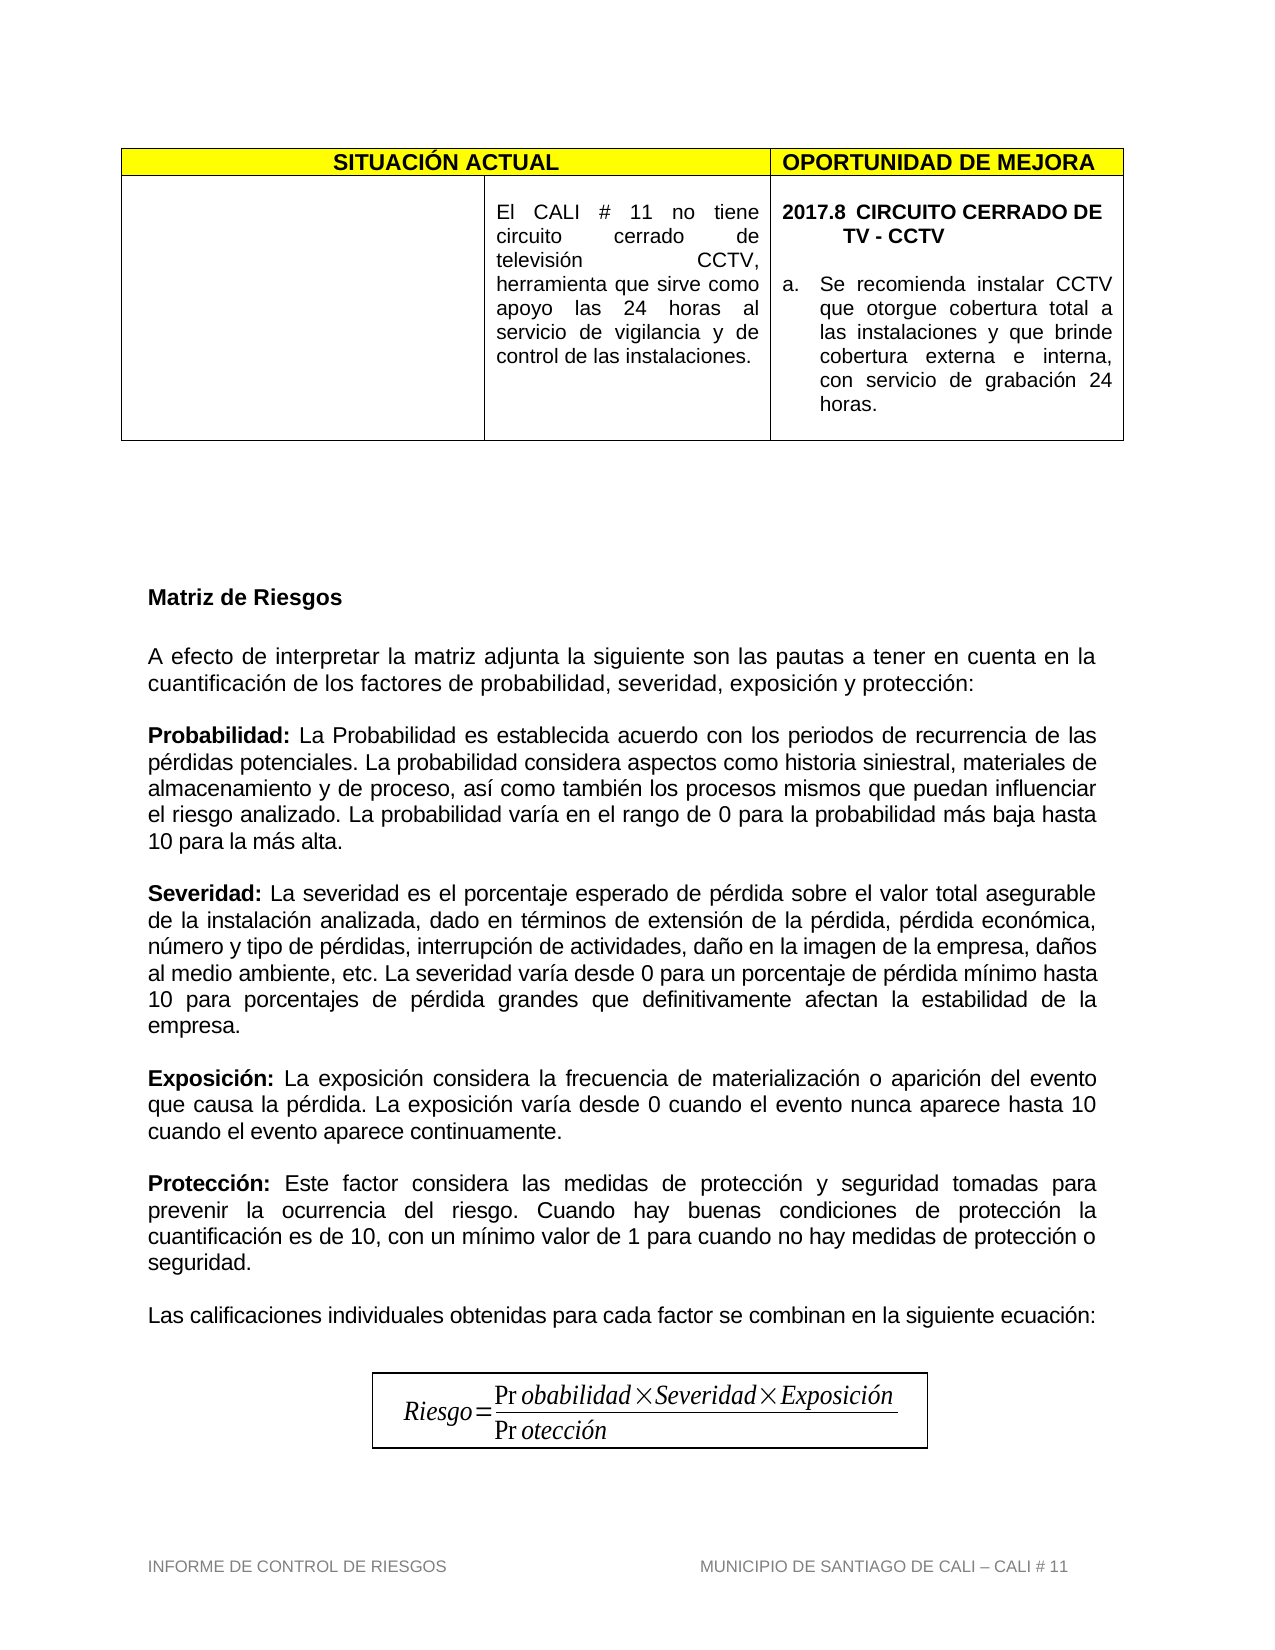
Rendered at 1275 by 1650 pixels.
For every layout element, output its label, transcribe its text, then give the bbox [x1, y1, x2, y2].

table_cell [122, 176, 484, 439]
table_cell SITUACIÓN ACTUAL [122, 149, 770, 175]
text Protección: Este factor considera las medidas de protección y seguridad tomadas para prevenir la ocurrencia del riesgo. Cuando hay buenas condiciones de protección la cuantificación es de 10, con un mínimo valor de 1 para cuando no hay medidas de protección o seguridad. [148, 1170, 1098, 1276]
table_cell OPORTUNIDAD DE MEJORA [771, 149, 1123, 175]
table_cell CIRCUITO CERRADO DE TV - CCTV Se recomienda instalar CCTV que otorgue cobertura total a las instalaciones y que brinde cobertura externa e interna, con servicio de grabación 24 horas. [771, 176, 1123, 439]
subtitle Matriz de Riesgos [148, 584, 1098, 611]
list A efecto de interpretar la matriz adjunta la siguiente son las pautas a tener en cuenta en la cuantificación de los factores de probabilidad, severidad, exposición y protección: [148, 643, 1098, 696]
text Exposición: La exposición considera la frecuencia de materialización o aparición del evento que causa la pérdida. La exposición varía desde 0 cuando el evento nunca aparece hasta 10 cuando el evento aparece continuamente. [148, 1065, 1098, 1144]
text Las calificaciones individuales obtenidas para cada factor se combinan en la siguiente ecuación: [148, 1302, 1098, 1328]
table_cell El CALI # 11 no tiene circuito cerrado de televisión CCTV, herramienta que sirve como apoyo las 24 horas al servicio de vigilancia y de control de las instalaciones. [485, 176, 770, 439]
text Severidad: La severidad es el porcentaje esperado de pérdida sobre el valor total asegurable de la instalación analizada, dado en términos de extensión de la pérdida, pérdida económica, número y tipo de pérdidas, interrupción de actividades, daño en la imagen de la empresa, daños al medio ambiente, etc. La severidad varía desde 0 para un porcentaje de pérdida mínimo hasta 10 para porcentajes de pérdida grandes que definitivamente afectan la estabilidad de la empresa. [148, 880, 1098, 1038]
text Probabilidad: La Probabilidad es establecida acuerdo con los periodos de recurrencia de las pérdidas potenciales. La probabilidad considera aspectos como historia siniestral, materiales de almacenamiento y de proceso, así como también los procesos mismos que puedan influenciar el riesgo analizado. La probabilidad varía en el rango de 0 para la probabilidad más baja hasta 10 para la más alta. [148, 722, 1098, 854]
